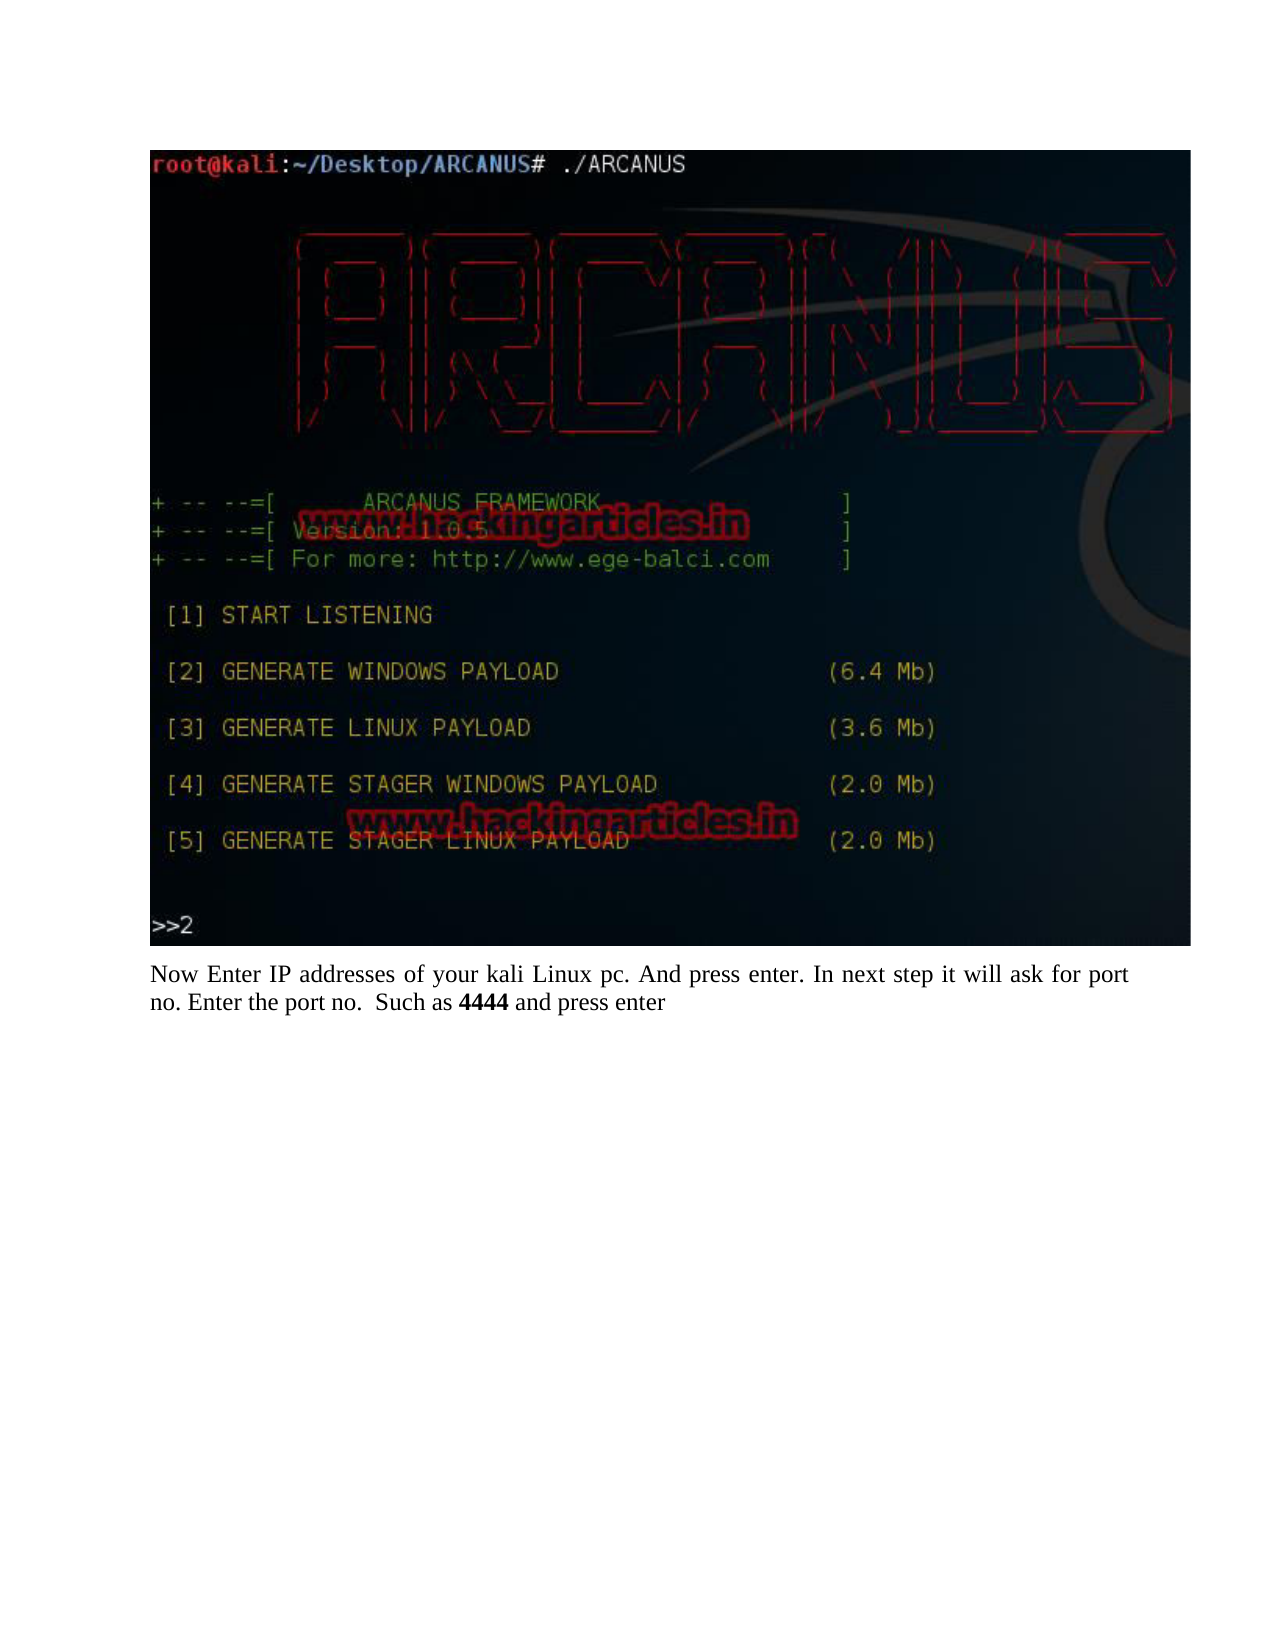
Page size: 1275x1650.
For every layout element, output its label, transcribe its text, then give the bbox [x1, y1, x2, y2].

text Now Enter IP addresses of your kali Linux pc. And press enter. In next step it will ask for port no. Enter the port no. Such as 4444 and press enter [150, 959, 1129, 1016]
picture [150, 150, 1191, 946]
